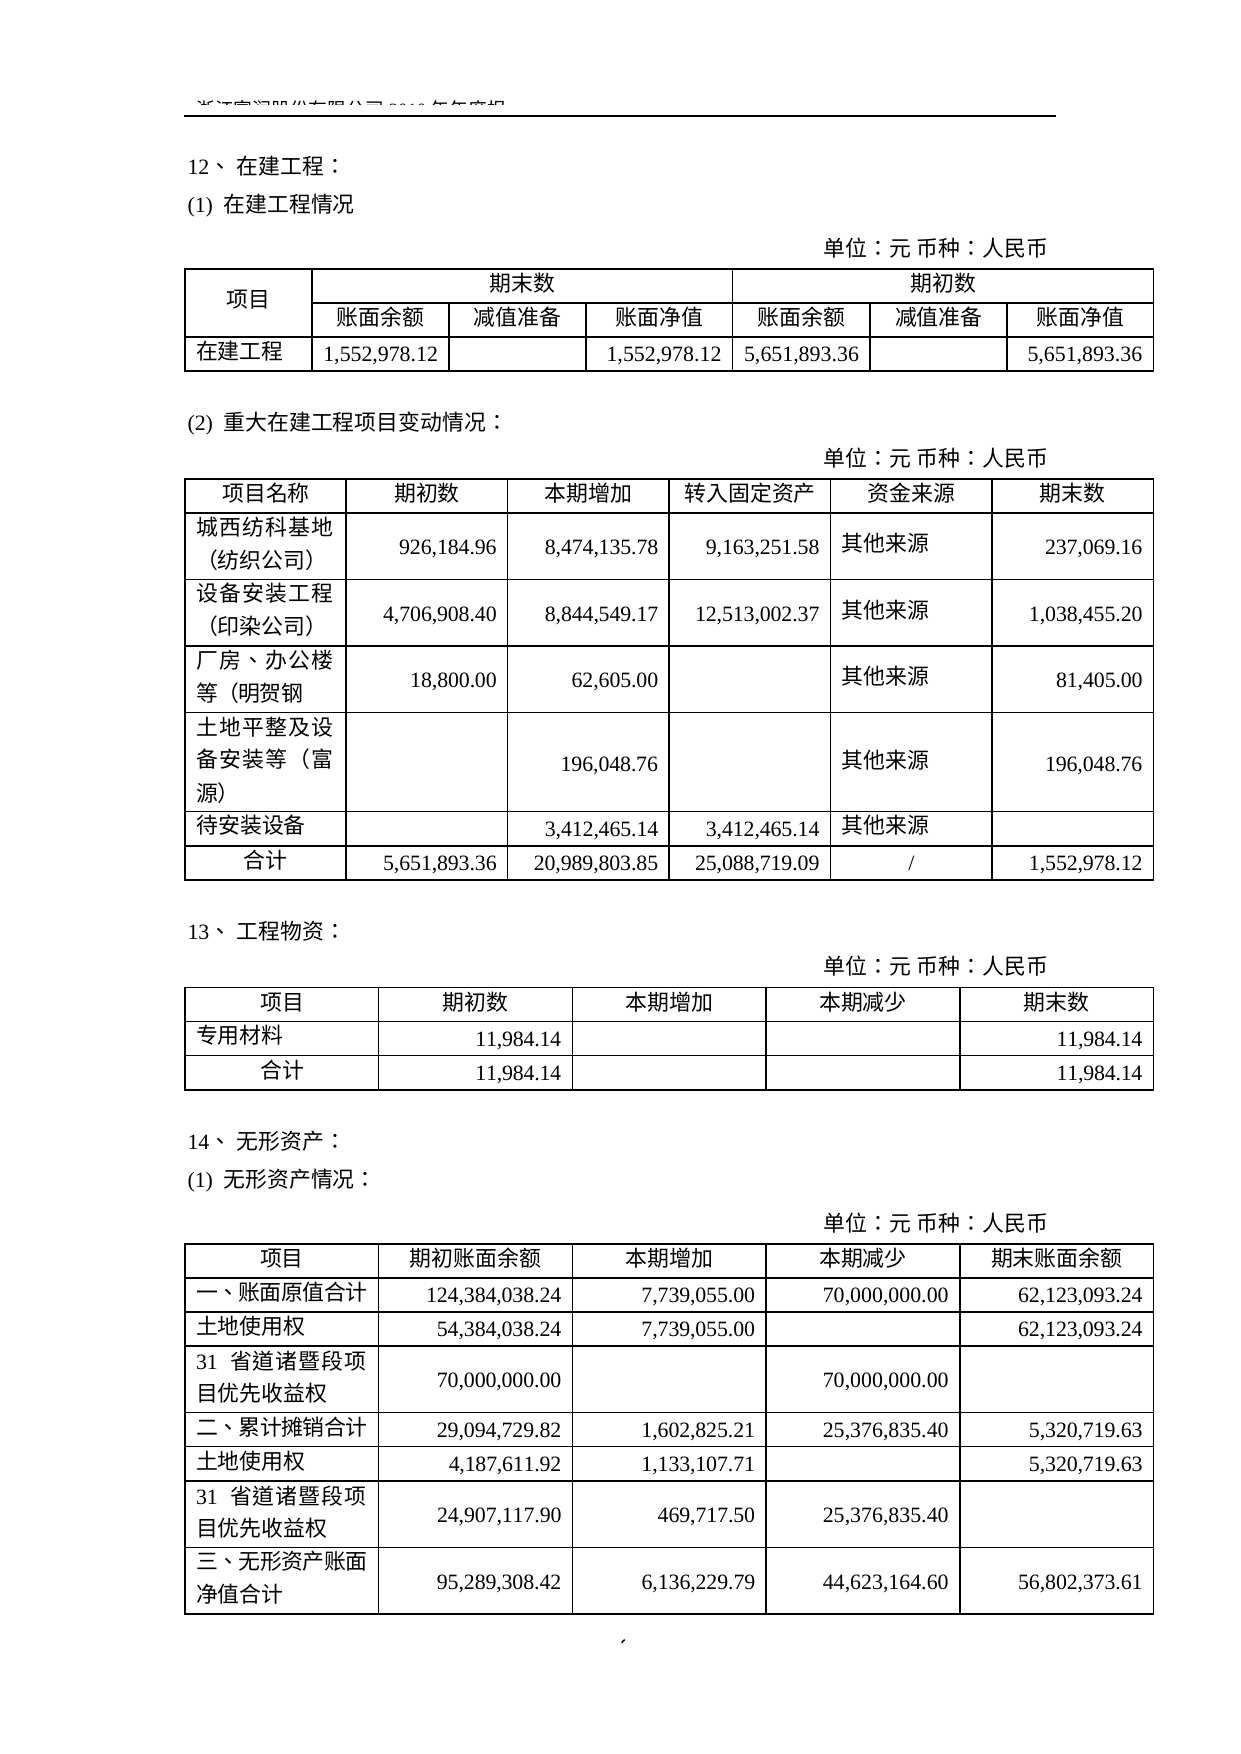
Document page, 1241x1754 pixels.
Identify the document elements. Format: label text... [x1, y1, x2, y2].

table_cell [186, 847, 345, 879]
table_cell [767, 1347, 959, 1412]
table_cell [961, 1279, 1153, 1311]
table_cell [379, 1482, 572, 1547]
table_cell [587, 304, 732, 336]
text 单位：元 币种：人民币 [823, 443, 1064, 472]
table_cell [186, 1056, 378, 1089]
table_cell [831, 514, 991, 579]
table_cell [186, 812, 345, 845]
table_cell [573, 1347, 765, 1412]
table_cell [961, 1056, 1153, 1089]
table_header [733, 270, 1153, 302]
text 单位：元 币种：人民币 [823, 233, 1167, 262]
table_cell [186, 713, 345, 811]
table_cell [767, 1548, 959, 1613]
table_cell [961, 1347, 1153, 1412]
text 12、 在建工程： [187, 151, 356, 181]
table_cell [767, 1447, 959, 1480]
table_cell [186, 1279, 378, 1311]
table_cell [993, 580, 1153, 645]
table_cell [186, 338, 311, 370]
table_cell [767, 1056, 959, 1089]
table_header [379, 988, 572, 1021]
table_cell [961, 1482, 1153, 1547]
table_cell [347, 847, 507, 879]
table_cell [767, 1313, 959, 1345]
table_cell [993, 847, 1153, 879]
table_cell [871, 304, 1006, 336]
text 单位：元 币种：人民币 [823, 951, 1064, 981]
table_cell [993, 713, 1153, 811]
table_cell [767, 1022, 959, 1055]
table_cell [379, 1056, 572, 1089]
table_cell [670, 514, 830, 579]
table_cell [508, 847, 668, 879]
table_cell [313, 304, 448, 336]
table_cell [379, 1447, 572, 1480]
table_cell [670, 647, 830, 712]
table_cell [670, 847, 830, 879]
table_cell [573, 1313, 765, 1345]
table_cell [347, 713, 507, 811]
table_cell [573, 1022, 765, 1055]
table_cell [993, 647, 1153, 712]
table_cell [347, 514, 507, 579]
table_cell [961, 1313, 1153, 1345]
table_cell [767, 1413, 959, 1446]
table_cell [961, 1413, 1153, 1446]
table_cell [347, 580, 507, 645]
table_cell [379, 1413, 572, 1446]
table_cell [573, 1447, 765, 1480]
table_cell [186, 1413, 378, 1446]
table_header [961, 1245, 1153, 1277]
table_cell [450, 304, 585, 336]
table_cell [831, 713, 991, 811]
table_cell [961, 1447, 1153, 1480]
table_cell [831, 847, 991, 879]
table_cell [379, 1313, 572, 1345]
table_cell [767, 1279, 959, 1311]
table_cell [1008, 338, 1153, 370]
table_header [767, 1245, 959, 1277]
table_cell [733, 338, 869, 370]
text (1) 在建工程情况 [187, 189, 356, 219]
text (1) 无形资产情况： [187, 1164, 378, 1194]
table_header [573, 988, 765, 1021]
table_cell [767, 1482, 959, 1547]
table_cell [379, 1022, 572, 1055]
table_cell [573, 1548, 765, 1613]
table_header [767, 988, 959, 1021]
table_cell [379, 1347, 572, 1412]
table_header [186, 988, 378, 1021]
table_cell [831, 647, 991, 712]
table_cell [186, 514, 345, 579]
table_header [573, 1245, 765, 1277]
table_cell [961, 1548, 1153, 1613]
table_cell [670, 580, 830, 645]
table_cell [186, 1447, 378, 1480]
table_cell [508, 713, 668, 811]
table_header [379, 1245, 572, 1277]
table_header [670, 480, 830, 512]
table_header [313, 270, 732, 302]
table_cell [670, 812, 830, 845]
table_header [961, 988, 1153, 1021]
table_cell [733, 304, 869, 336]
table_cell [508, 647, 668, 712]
text 13、 工程物资： [187, 916, 1064, 946]
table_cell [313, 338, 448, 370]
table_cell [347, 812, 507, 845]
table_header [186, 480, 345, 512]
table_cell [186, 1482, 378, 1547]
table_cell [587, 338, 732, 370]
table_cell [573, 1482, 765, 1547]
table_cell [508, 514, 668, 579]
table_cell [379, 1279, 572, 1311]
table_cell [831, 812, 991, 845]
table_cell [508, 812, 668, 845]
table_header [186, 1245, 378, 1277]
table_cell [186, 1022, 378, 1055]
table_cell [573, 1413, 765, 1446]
text 14、 无形资产： [187, 1126, 378, 1156]
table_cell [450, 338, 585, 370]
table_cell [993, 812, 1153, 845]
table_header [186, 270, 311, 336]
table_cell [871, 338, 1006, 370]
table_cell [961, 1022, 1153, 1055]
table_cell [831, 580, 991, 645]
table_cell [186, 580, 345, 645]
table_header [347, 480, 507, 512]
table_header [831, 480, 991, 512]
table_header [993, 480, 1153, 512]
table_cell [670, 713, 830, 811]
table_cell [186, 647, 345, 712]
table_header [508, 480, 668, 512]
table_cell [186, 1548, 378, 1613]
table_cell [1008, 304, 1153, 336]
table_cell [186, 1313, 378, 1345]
text 单位：元 币种：人民币 [823, 1208, 1167, 1237]
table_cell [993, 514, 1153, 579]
text (2) 重大在建工程项目变动情况： [187, 407, 1064, 437]
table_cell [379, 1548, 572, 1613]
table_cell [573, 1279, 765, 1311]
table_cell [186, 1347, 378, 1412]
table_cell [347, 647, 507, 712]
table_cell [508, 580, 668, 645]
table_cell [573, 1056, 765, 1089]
